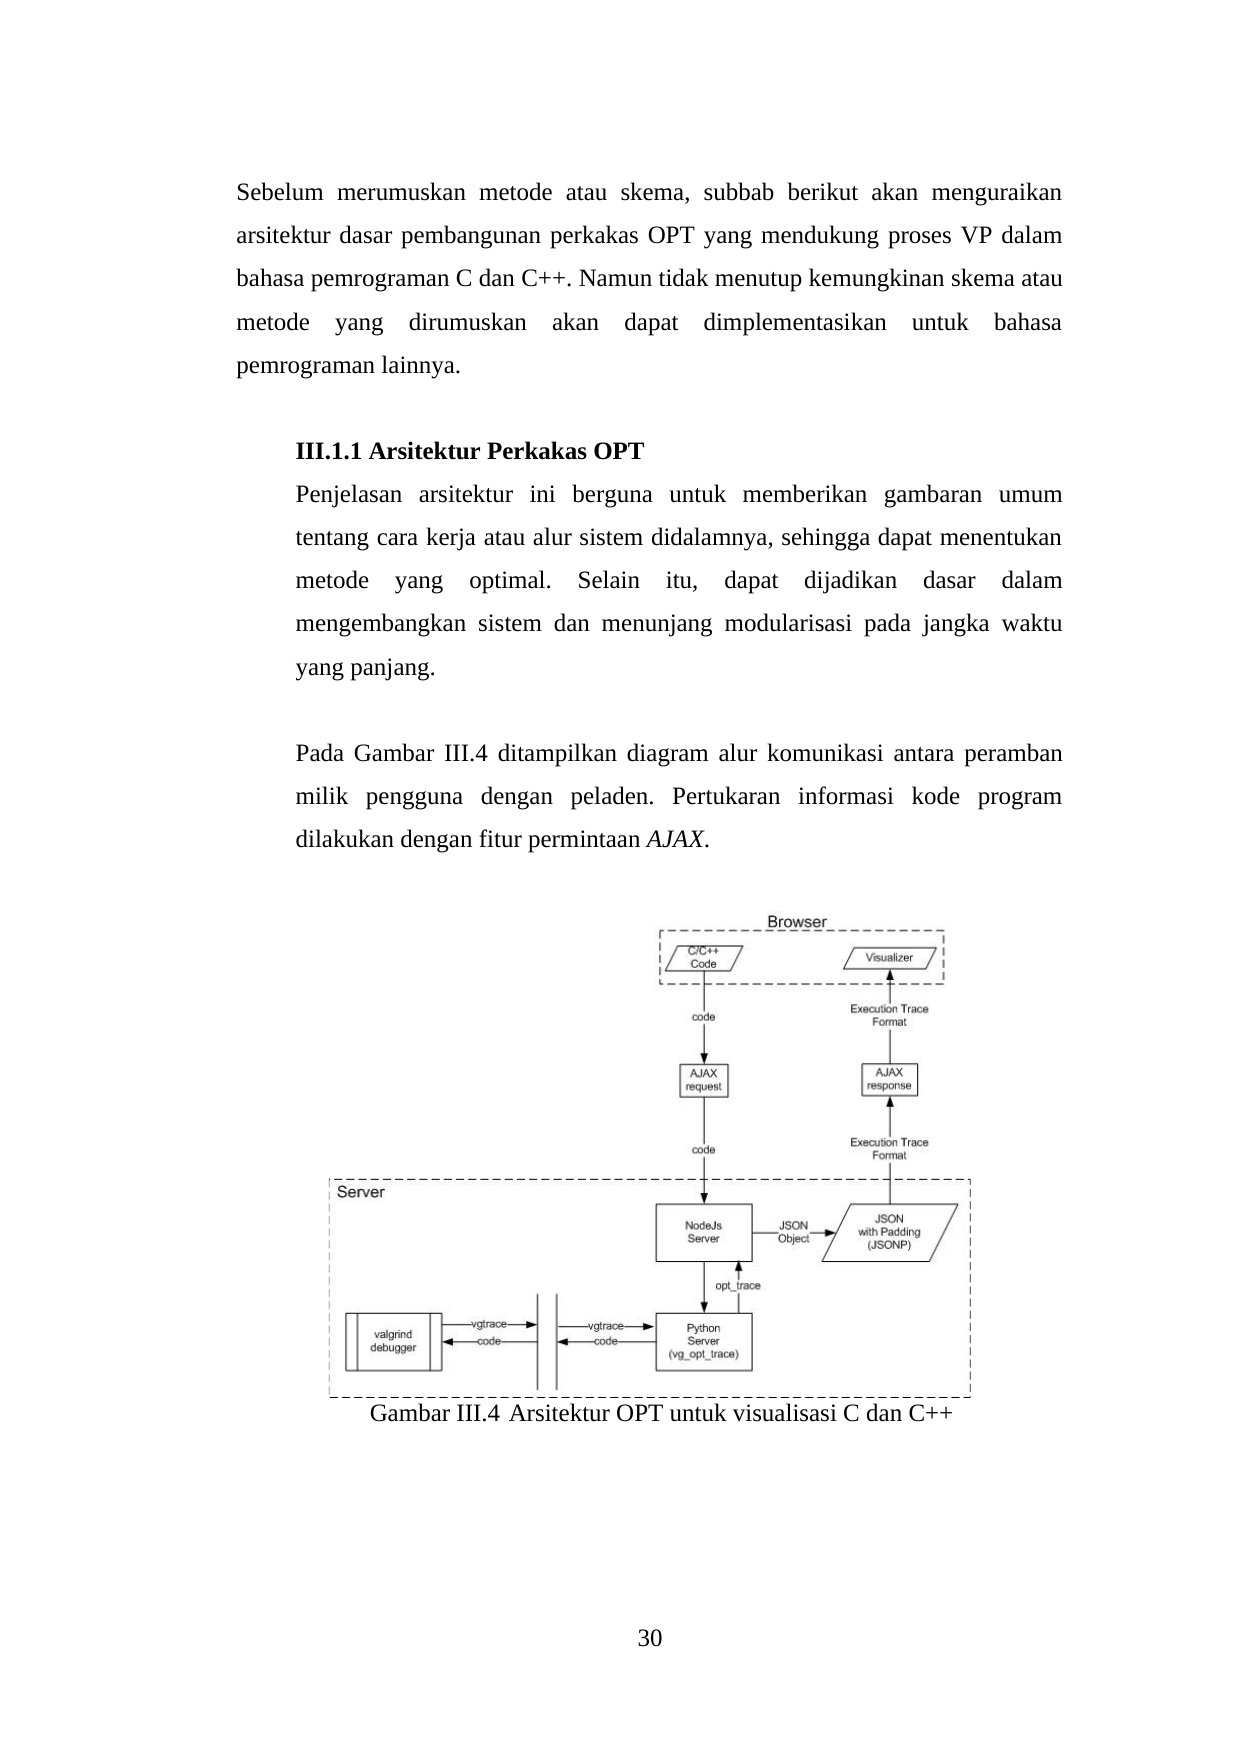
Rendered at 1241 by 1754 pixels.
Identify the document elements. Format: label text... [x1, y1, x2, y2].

list Arsitektur OPT untuk visualisasi C dan C++ [325, 1398, 1063, 1427]
picture [328, 910, 971, 1398]
text Pada Gambar III.4 ditampilkan diagram alur komunikasi antara peramban milik pengguna dengan peladen. Pertukaran informasi kode program dilakukan dengan fitur permintaan AJAX. [295, 738, 1063, 853]
text Sebelum merumuskan metode atau skema, subbab berikut akan menguraikan arsitektur dasar pembangunan perkakas OPT yang mendukung proses VP dalam bahasa pemrograman C dan C++. Namun tidak menutup kemungkinan skema atau metode yang dirumuskan akan dapat dimplementasikan untuk bahasa pemrograman lainnya. [236, 177, 1063, 378]
text Penjelasan arsitektur ini berguna untuk memberikan gambaran umum tentang cara kerja atau alur sistem didalamnya, sehingga dapat menentukan metode yang optimal. Selain itu, dapat dijadikan dasar dalam mengembangkan sistem dan menunjang modularisasi pada jangka waktu yang panjang. [295, 479, 1063, 680]
subtitle III.1.1 Arsitektur Perkakas OPT [295, 436, 1063, 465]
